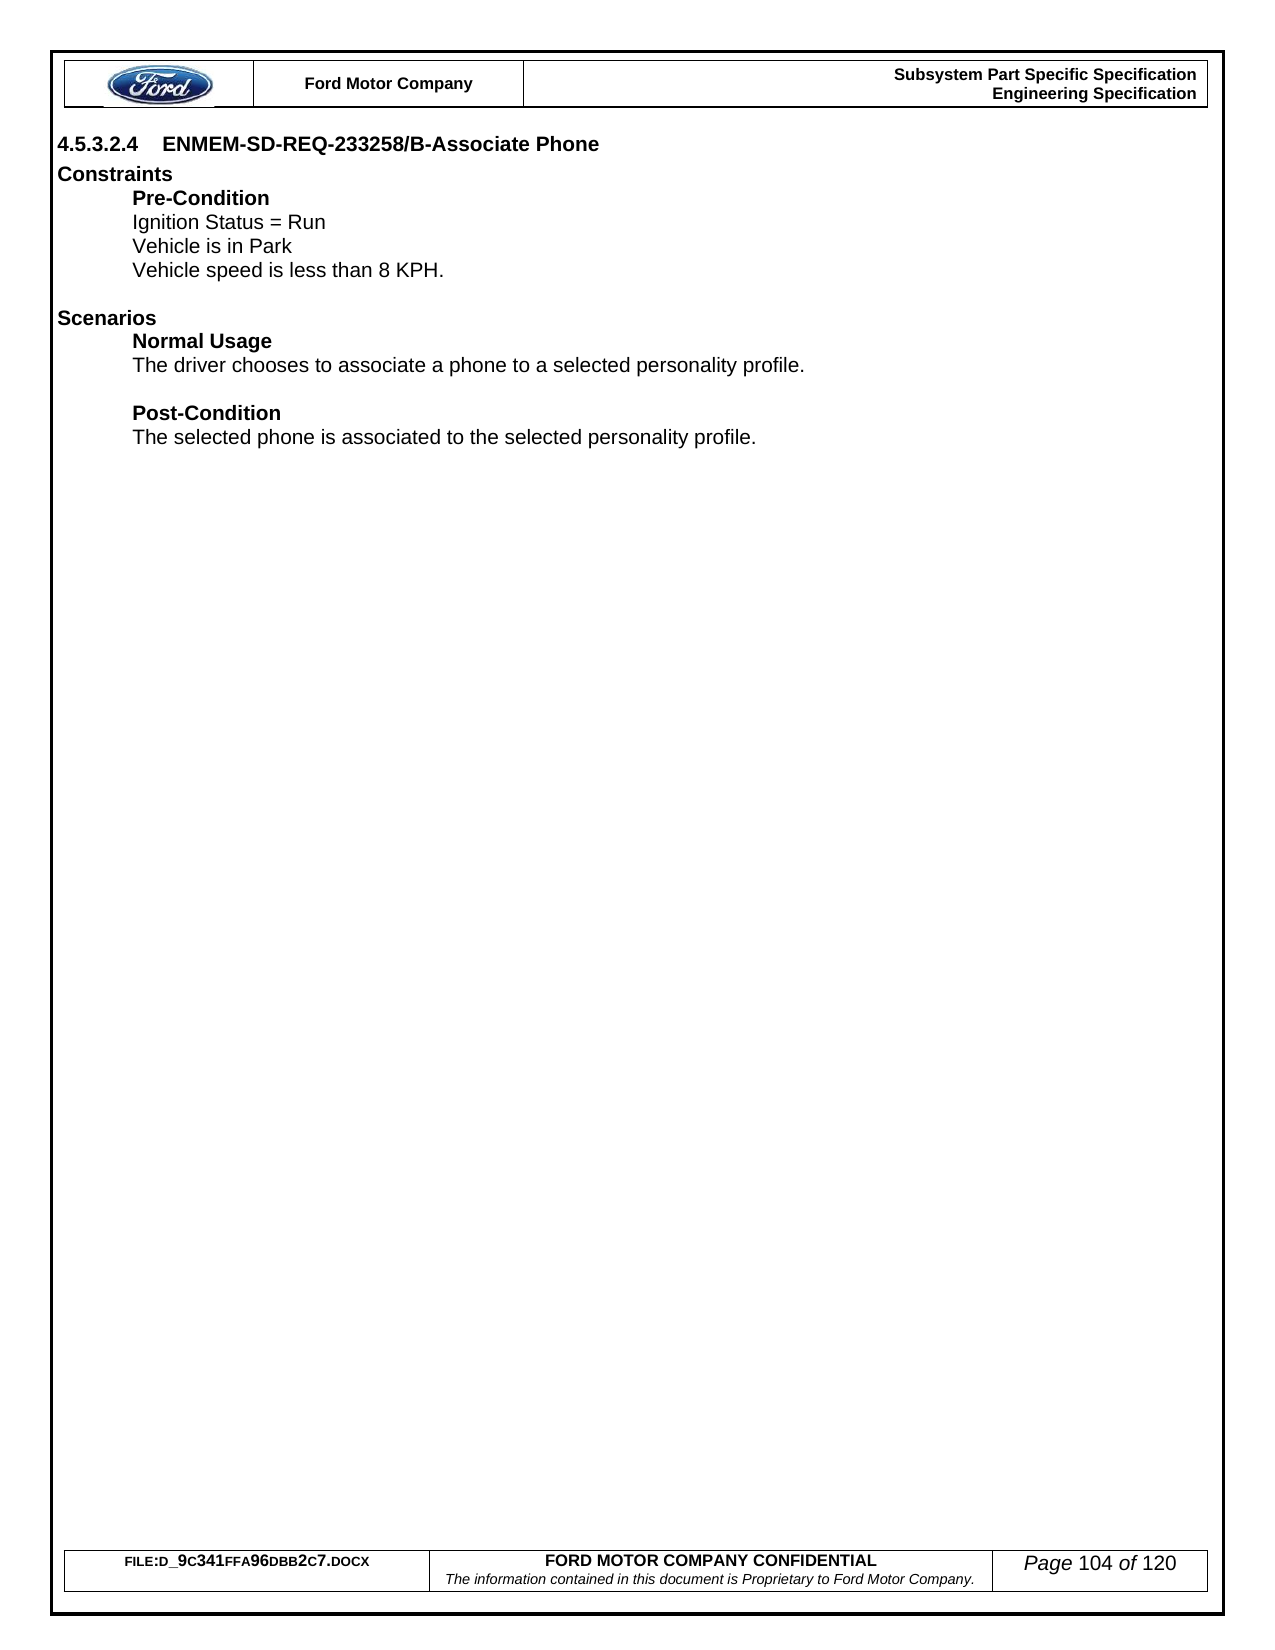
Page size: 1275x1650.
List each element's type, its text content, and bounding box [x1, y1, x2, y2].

text Scenarios [57, 305, 1215, 329]
text Normal Usage [132, 329, 1215, 353]
text Post-Condition [132, 401, 1215, 425]
picture [103, 61, 215, 107]
text The driver chooses to associate a phone to a selected personality profile. [132, 353, 1215, 377]
text Constraints [57, 162, 1215, 186]
text Vehicle speed is less than 8 KPH. [132, 257, 1215, 281]
text The selected phone is associated to the selected personality profile. [132, 425, 1215, 449]
text Vehicle is in Park [132, 233, 1215, 257]
subtitle ENMEM-SD-REQ-233258/B-Associate Phone [57, 131, 1215, 155]
text Ignition Status = Run [132, 209, 1215, 233]
text Pre-Condition [132, 186, 1215, 209]
